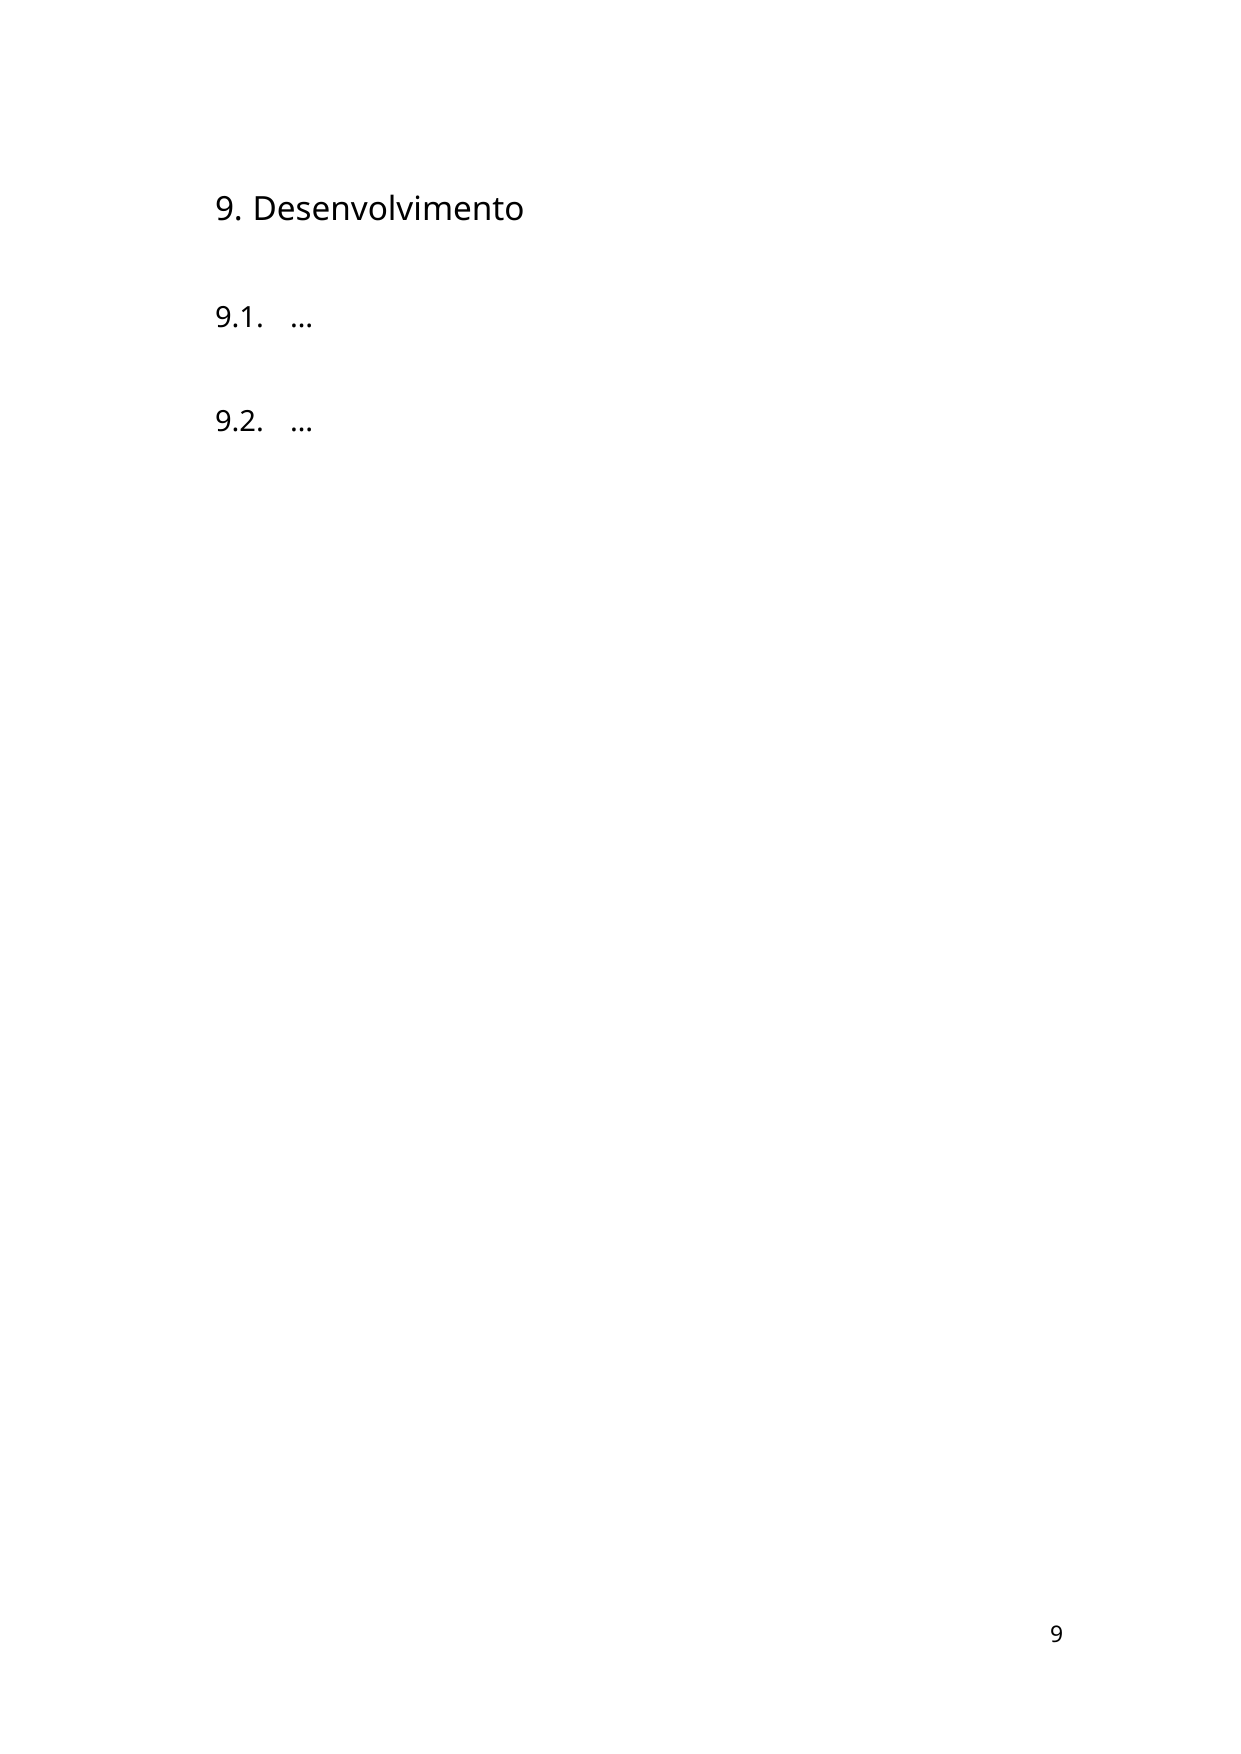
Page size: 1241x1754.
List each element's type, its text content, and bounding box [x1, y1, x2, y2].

text … [215, 296, 1063, 336]
text … [215, 400, 1063, 440]
list Desenvolvimento [215, 185, 1063, 231]
